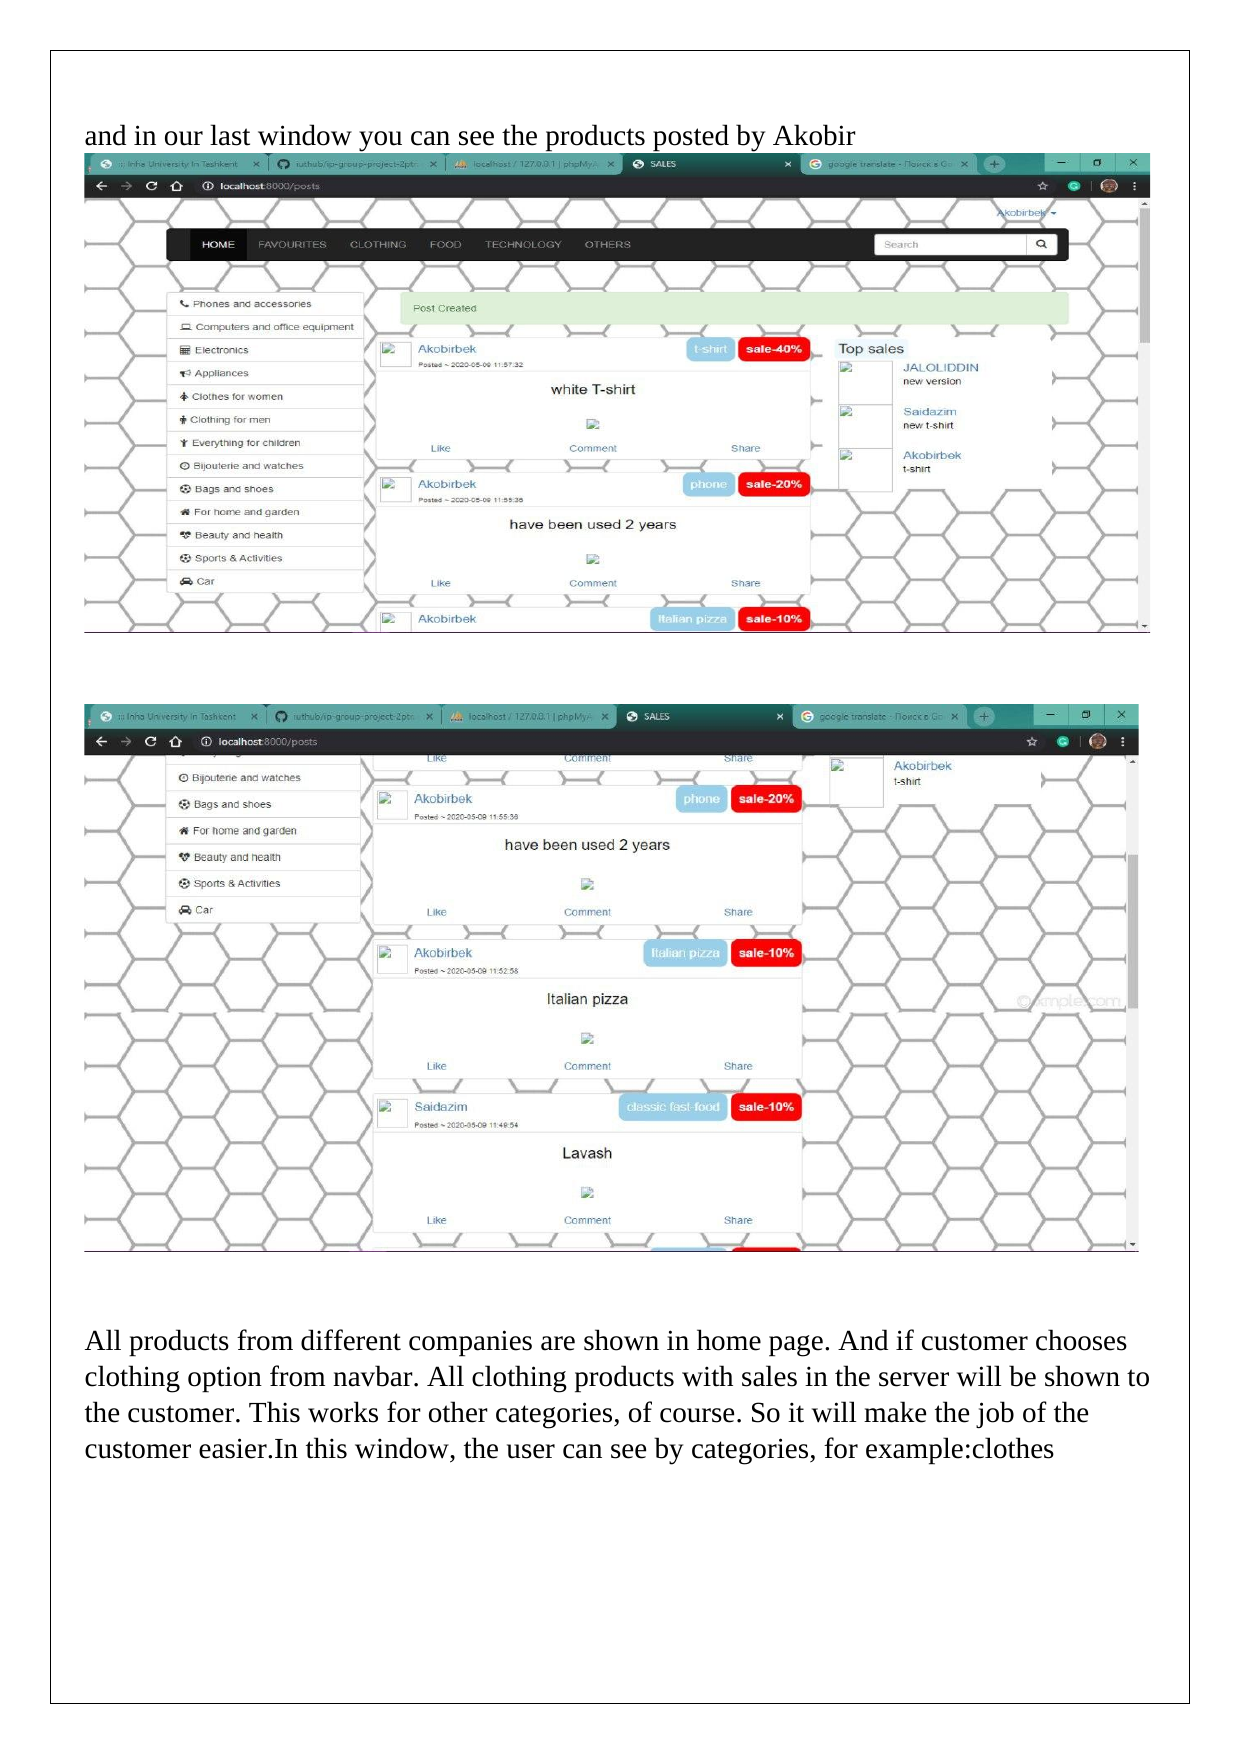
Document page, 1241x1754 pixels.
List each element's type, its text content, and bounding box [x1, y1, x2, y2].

picture [84, 153, 1150, 633]
picture [84, 704, 1139, 1252]
text All products from different companies are shown in home page. And if customer chooses clothing option from navbar. All clothing products with sales in the server will be shown to the customer. This works for other categories, of course. So it will make the job of the customer easier.In this window, the user can see by categories, for example:clothes [84, 1323, 1172, 1465]
